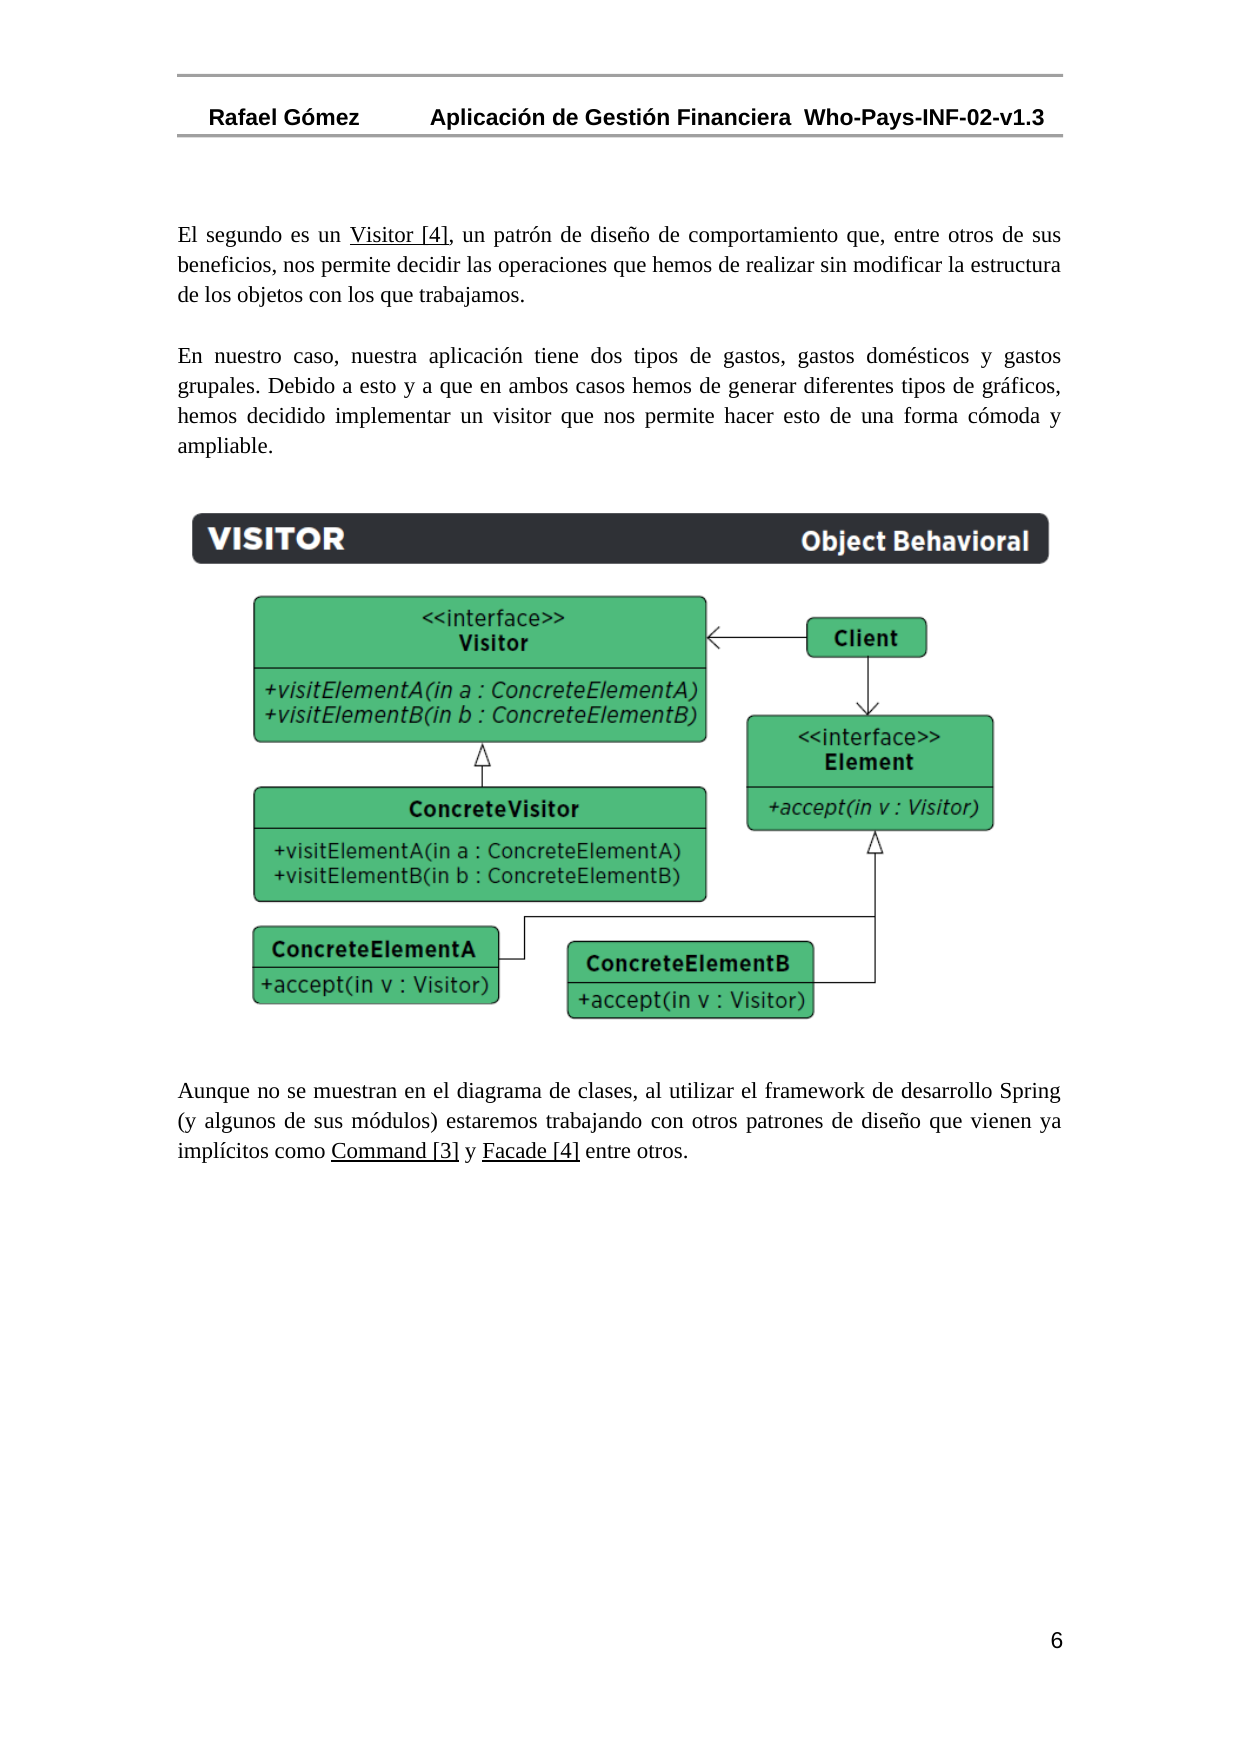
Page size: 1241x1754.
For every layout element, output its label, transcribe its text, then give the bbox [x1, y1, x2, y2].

text Aunque no se muestran en el diagrama de clases, al utilizar el framework de desarrollo Spring (y algunos de sus módulos) estaremos trabajando con otros patrones de diseño que vienen ya implícitos como Command [3] y Facade [4] entre otros. [177, 1077, 1063, 1164]
text El segundo es un Visitor [4], un patrón de diseño de comportamiento que, entre otros de sus beneficios, nos permite decidir las operaciones que hemos de realizar sin modificar la estructura de los objetos con los que trabajamos. [177, 221, 1063, 308]
picture [177, 492, 1063, 1041]
text En nuestro caso, nuestra aplicación tiene dos tipos de gastos, gastos domésticos y gastos grupales. Debido a esto y a que en ambos casos hemos de generar diferentes tipos de gráficos, hemos decidido implementar un visitor que nos permite hacer esto de una forma cómoda y ampliable. [177, 342, 1063, 459]
